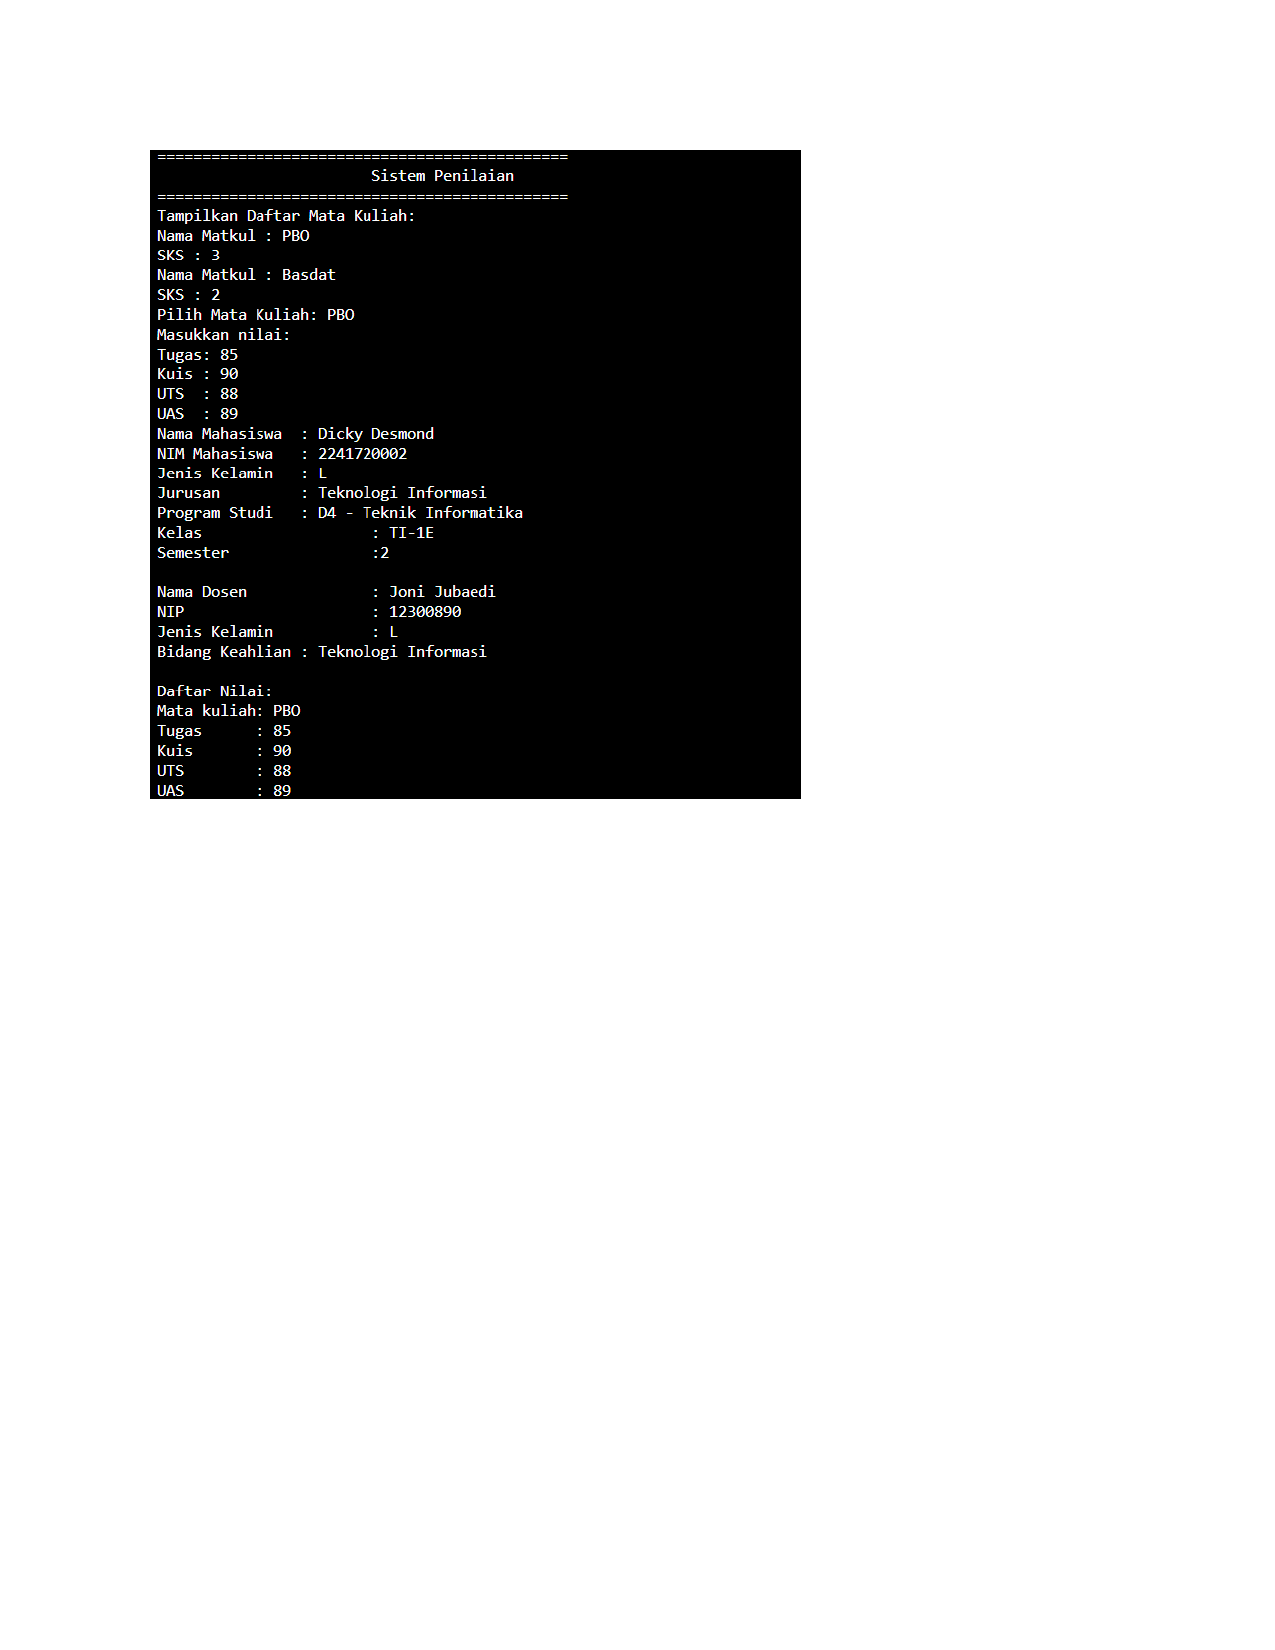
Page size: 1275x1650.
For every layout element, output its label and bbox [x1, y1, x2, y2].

picture [150, 150, 801, 799]
